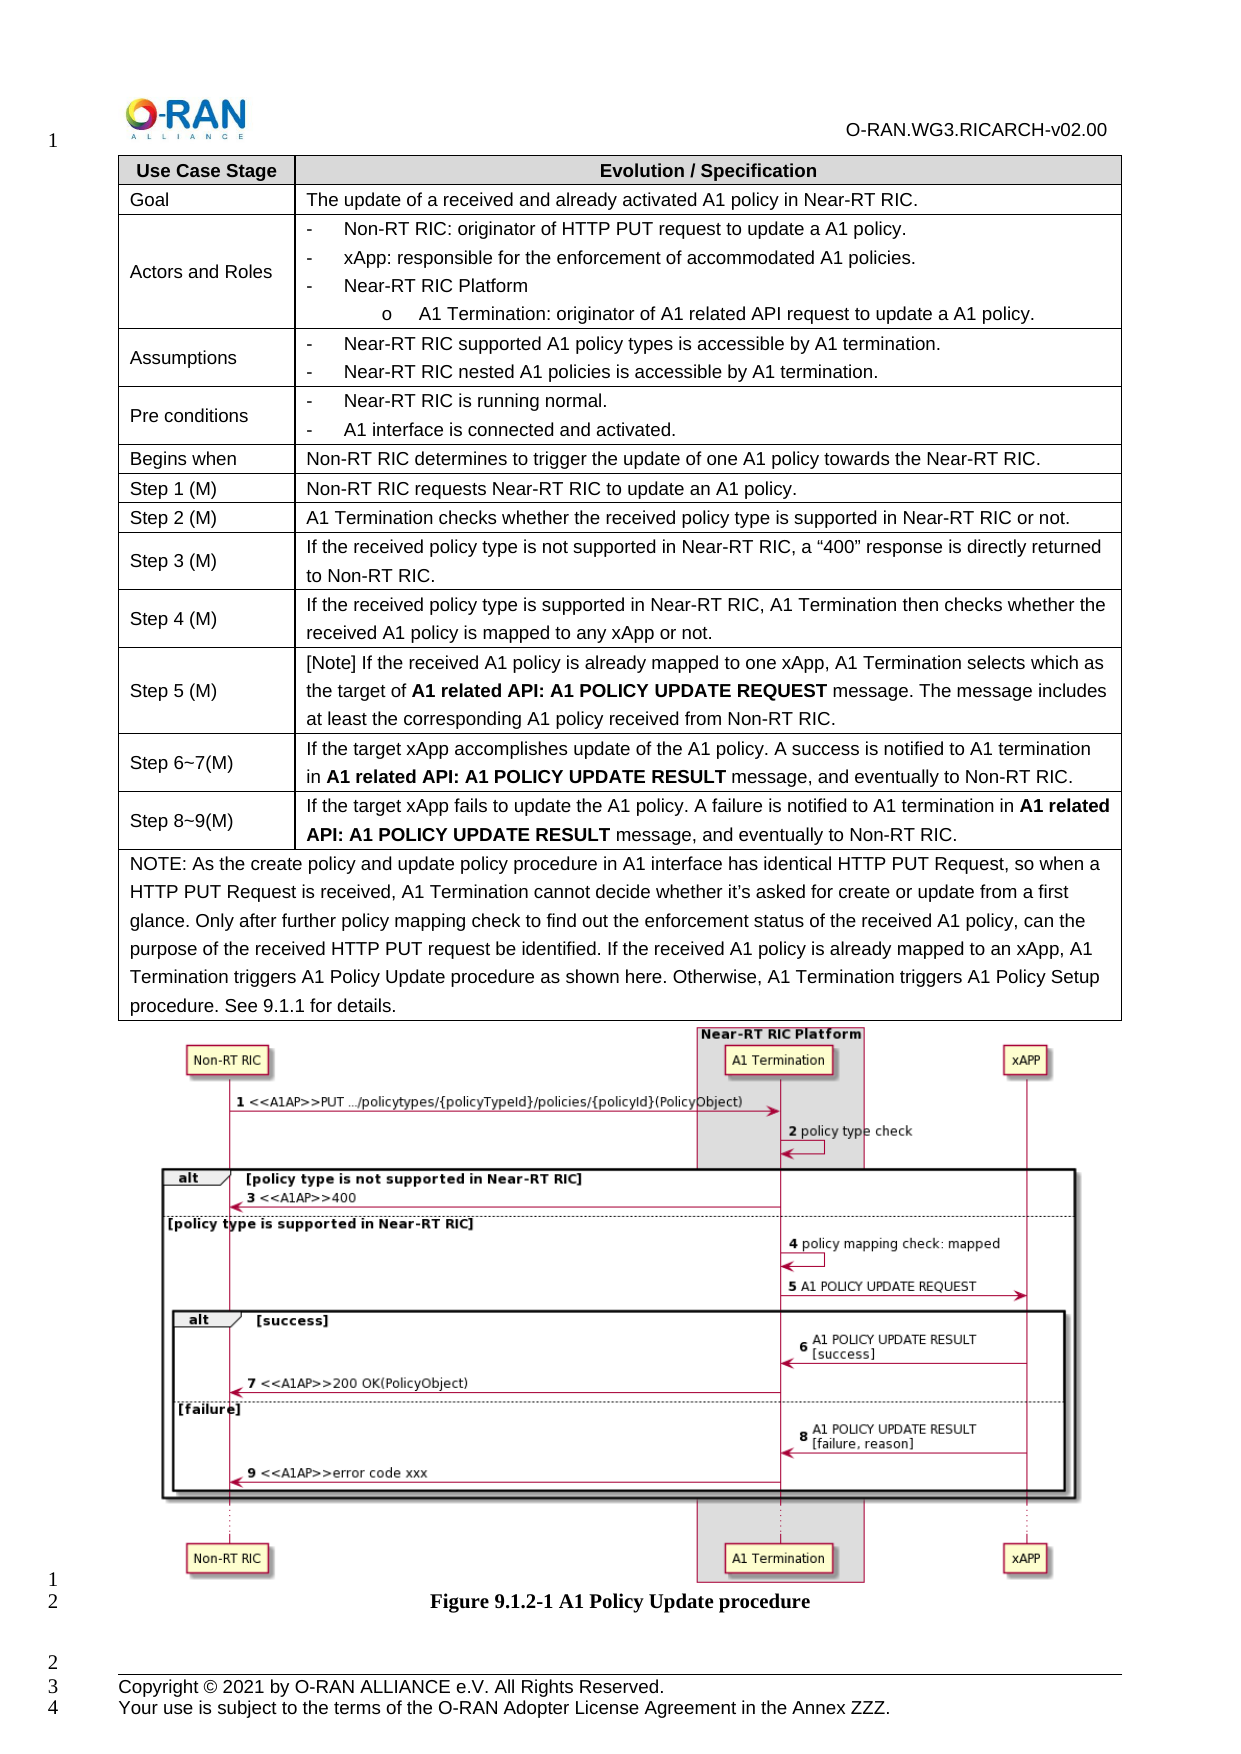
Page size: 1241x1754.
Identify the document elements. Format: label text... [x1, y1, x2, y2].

table_cell Non-RT RIC determines to trigger the update of one A1 policy towards the Near-RT RIC. [296, 445, 1121, 473]
table_cell If the received policy type is not supported in Near-RT RIC, a “400” response is directly returned to Non-RT RIC. [296, 533, 1121, 589]
table_cell Near-RT RIC is running normal. A1 interface is connected and activated. [296, 387, 1121, 443]
table_cell Step 6~7(M) [119, 734, 294, 791]
table_header Evolution / Specification [296, 156, 1121, 184]
table_cell Actors and Roles [119, 215, 294, 328]
table_cell If the target xApp fails to update the A1 policy. A failure is notified to A1 termination in A1 related API: A1 POLICY UPDATE RESULT message, and eventually to Non-RT RIC. [296, 792, 1121, 848]
picture [152, 1021, 1088, 1587]
table_cell [Note] If the received A1 policy is already mapped to one xApp, A1 Termination selects which as the target of A1 related API: A1 POLICY UPDATE REQUEST message. The message includes at least the corresponding A1 policy received from Non-RT RIC. [296, 648, 1121, 733]
table_cell The update of a received and already activated A1 policy in Near-RT RIC. [296, 185, 1121, 214]
table_cell Step 4 (M) [119, 590, 294, 647]
table_cell Step 3 (M) [119, 533, 294, 589]
table_cell A1 Termination checks whether the received policy type is supported in Near-RT RIC or not. [296, 503, 1121, 532]
table_header Use Case Stage [119, 156, 294, 184]
table_cell If the target xApp accomplishes update of the A1 policy. A success is notified to A1 termination in A1 related API: A1 POLICY UPDATE RESULT message, and eventually to Non-RT RIC. [296, 734, 1121, 791]
table_cell Begins when [119, 445, 294, 473]
table_cell Step 8~9(M) [119, 792, 294, 848]
table_cell If the received policy type is supported in Near-RT RIC, A1 Termination then checks whether the received A1 policy is mapped to any xApp or not. [296, 590, 1121, 647]
table_cell Pre conditions [119, 387, 294, 443]
table_cell NOTE: As the create policy and update policy procedure in A1 interface has identical HTTP PUT Request, so when a HTTP PUT Request is received, A1 Termination cannot decide whether it’s asked for create or update from a first glance. Only after further policy mapping check to find out the enforcement status of the received A1 policy, can the purpose of the received HTTP PUT request be identified. If the received A1 policy is already mapped to an xApp, A1 Termination triggers A1 Policy Update procedure as shown here. Otherwise, A1 Termination triggers A1 Policy Setup procedure. See 9.1.1 for details. [119, 850, 1121, 1019]
table_cell Step 5 (M) [119, 648, 294, 733]
table_cell Non-RT RIC requests Near-RT RIC to update an A1 policy. [296, 474, 1121, 502]
table_cell Non-RT RIC: originator of HTTP PUT request to update a A1 policy. xApp: responsible for the enforcement of accommodated A1 policies. Near-RT RIC Platform A1 Termination: originator of A1 related API request to update a A1 policy. [296, 215, 1121, 328]
table_cell Near-RT RIC supported A1 policy types is accessible by A1 termination. Near-RT RIC nested A1 policies is accessible by A1 termination. [296, 329, 1121, 386]
table_cell Assumptions [119, 329, 294, 386]
table_cell Step 1 (M) [119, 474, 294, 502]
table_cell Goal [119, 185, 294, 214]
table_cell Step 2 (M) [119, 503, 294, 532]
picture [118, 88, 256, 148]
